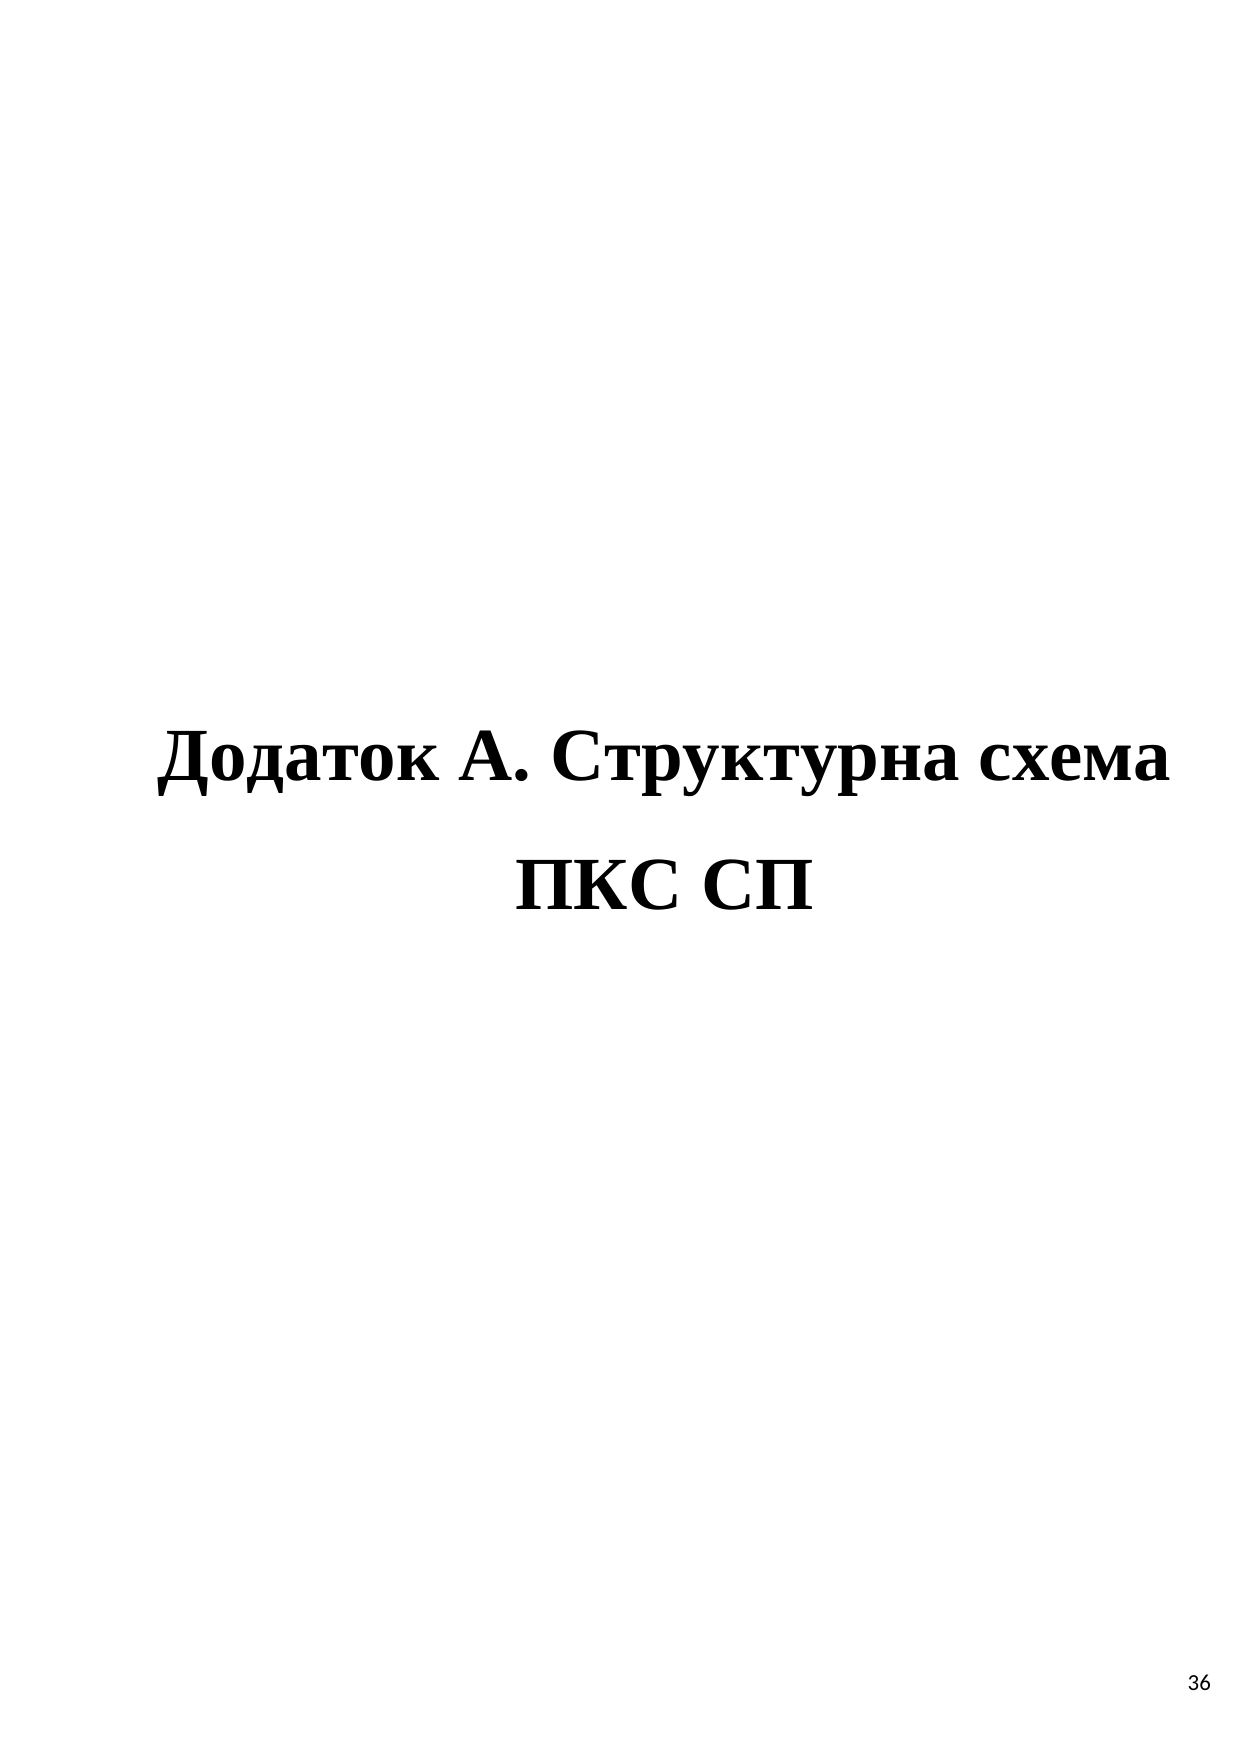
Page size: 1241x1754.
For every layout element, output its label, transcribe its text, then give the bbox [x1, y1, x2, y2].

text Додаток А. Структурна схема ПКС СП [118, 710, 1211, 926]
